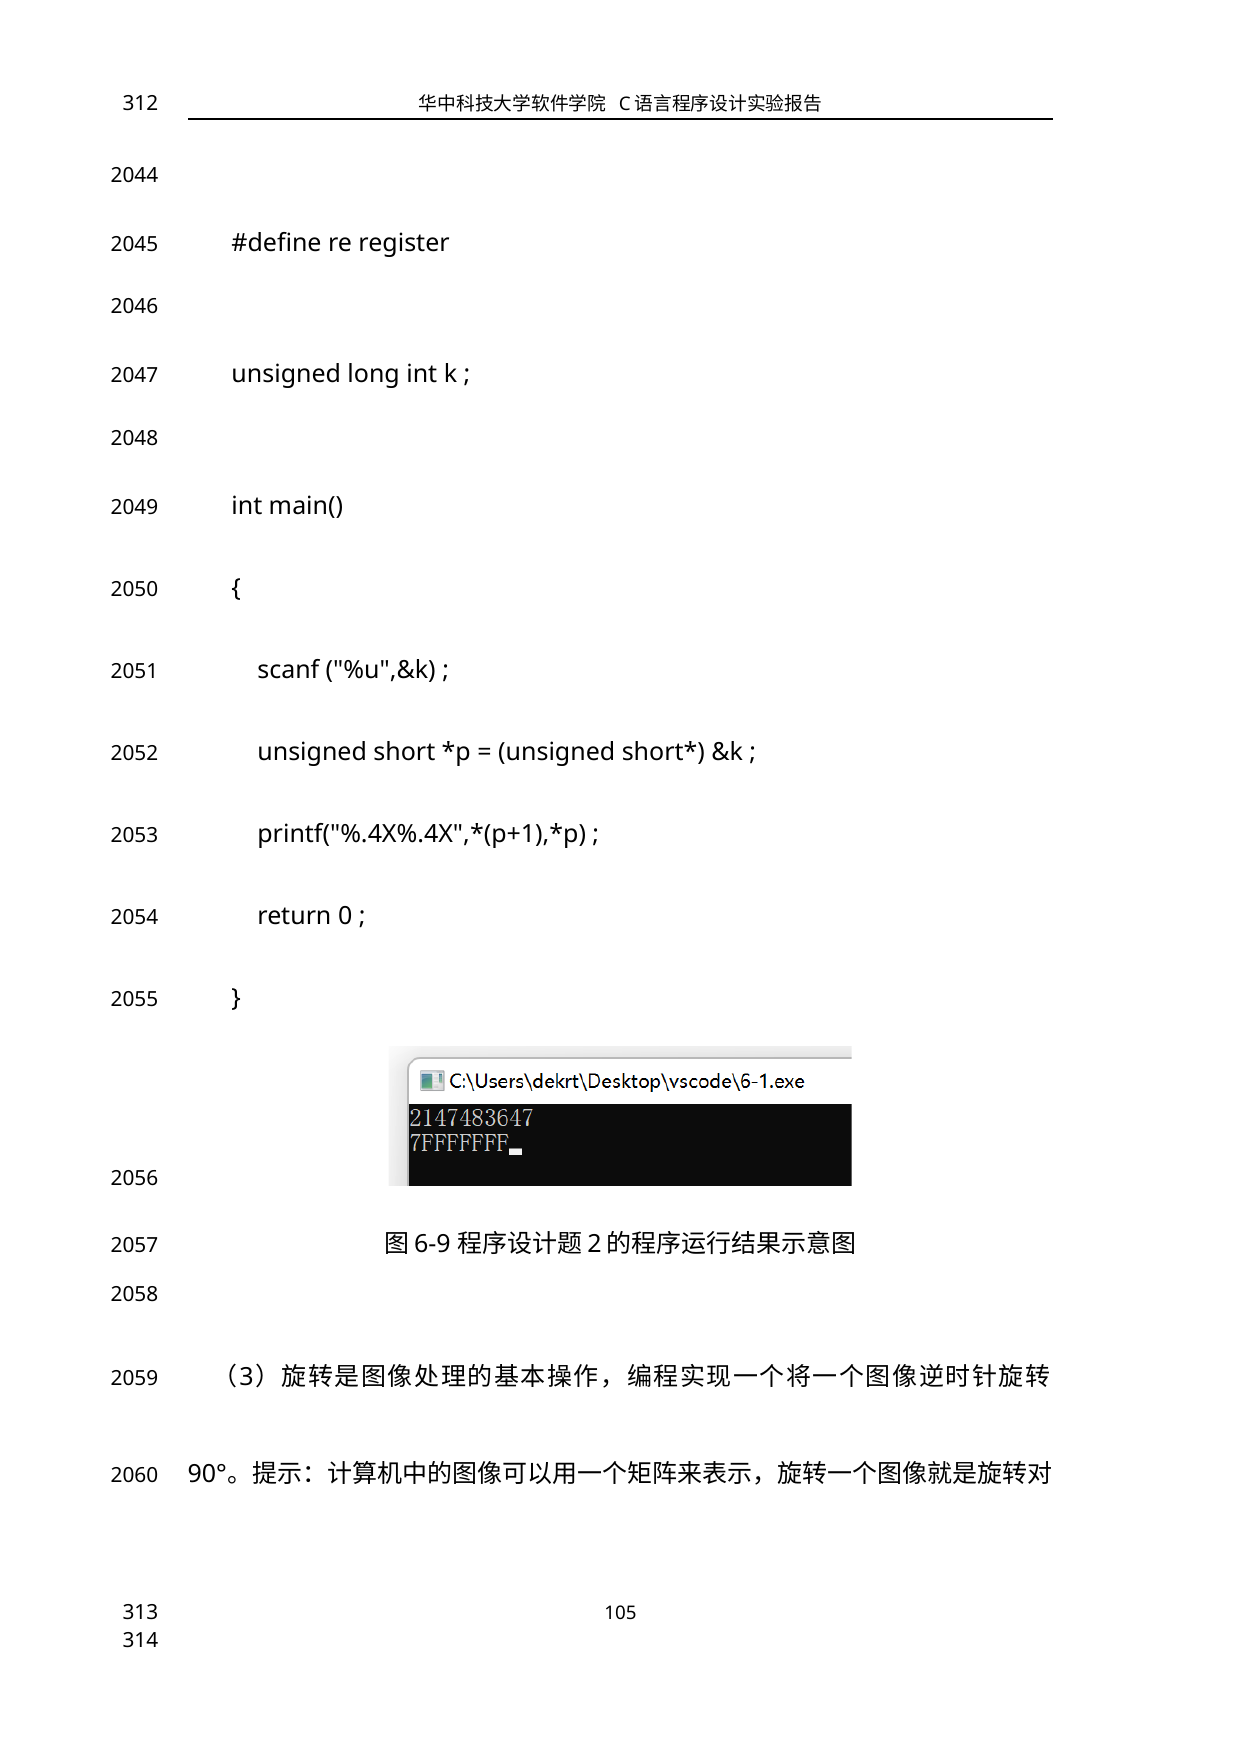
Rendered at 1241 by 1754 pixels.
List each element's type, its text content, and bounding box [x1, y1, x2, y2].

text } [187, 964, 1053, 1029]
picture [388, 1046, 852, 1186]
text scanf ("%u",&k) ; [187, 636, 1053, 701]
text printf("%.4X%.4X",*(p+1),*p) ; [187, 800, 1053, 865]
text unsigned short *p = (unsigned short*) &k ; [187, 718, 1053, 783]
text int main() [187, 472, 1053, 537]
text #define re register [187, 209, 1053, 274]
text unsigned long int k ; [187, 341, 1053, 406]
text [187, 1342, 1053, 1504]
text return 0 ; [187, 882, 1053, 947]
text 图6-9 程序设计题2的程序运行结果示意图 [187, 1223, 1053, 1260]
text { [187, 554, 1053, 619]
